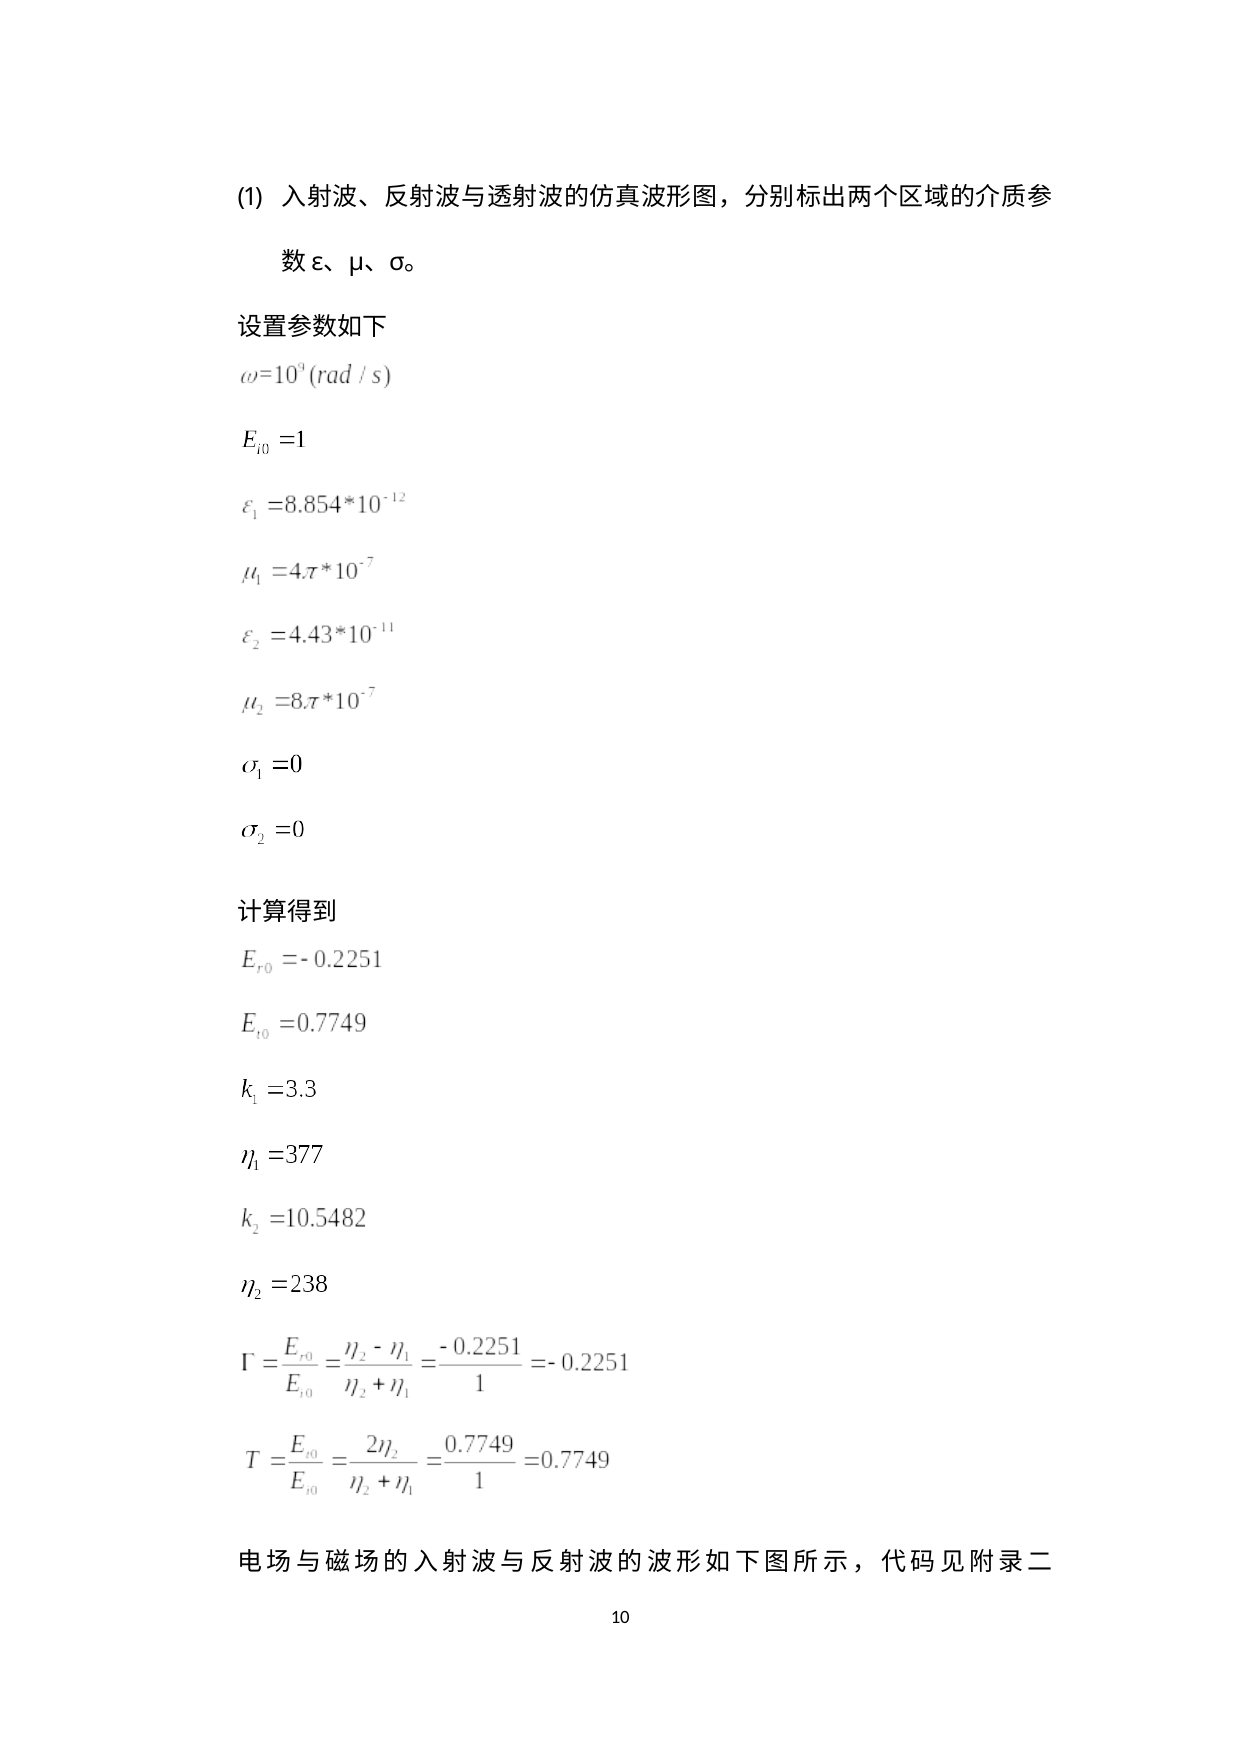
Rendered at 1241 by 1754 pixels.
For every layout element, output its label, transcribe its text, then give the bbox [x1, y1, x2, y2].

text 计算得到 [237, 877, 1053, 942]
list 入射波、反射波与透射波的仿真波形图，分别标出两个区域的介质参数ε、μ、σ。 [237, 162, 1053, 292]
text 电场与磁场的入射波与反射波的波形如下图所示，代码见附录二 [237, 1527, 1053, 1592]
text 设置参数如下 [237, 292, 1053, 357]
